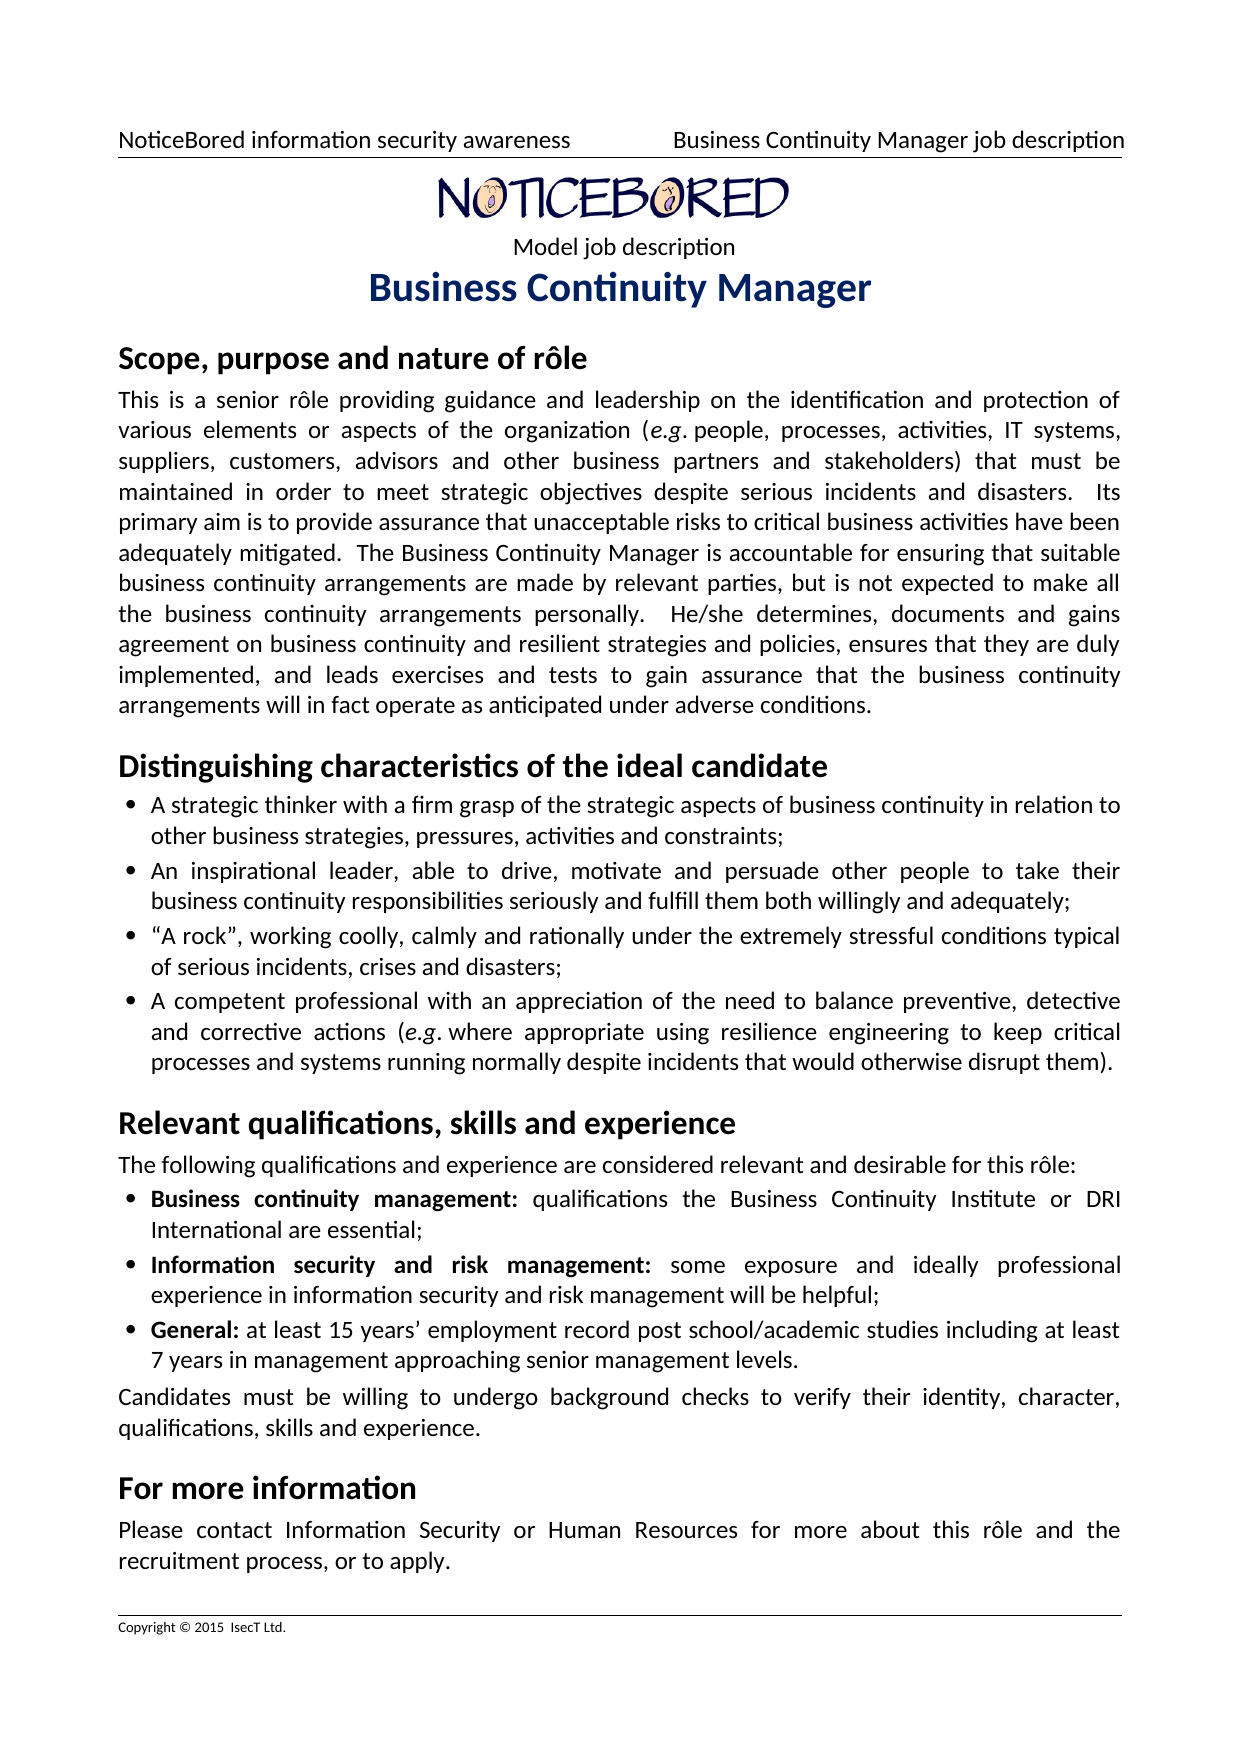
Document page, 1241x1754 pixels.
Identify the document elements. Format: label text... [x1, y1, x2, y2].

text The following qualifications and experience are considered relevant and desirable for this rôle: [118, 1149, 1122, 1179]
list An inspirational leader, able to drive, motivate and persuade other people to take their business continuity responsibilities seriously and fulfill them both willingly and adequately; [126, 855, 1122, 916]
subtitle Scope, purpose and nature of rôle [118, 337, 1122, 378]
list Model job description [126, 171, 1122, 261]
subtitle For more information [118, 1467, 1122, 1508]
subtitle Business Continuity Manager [118, 261, 1122, 312]
text This is a senior rôle providing guidance and leadership on the identification and protection of various elements or aspects of the organization (e.g. people, processes, activities, IT systems, suppliers, customers, advisors and other business partners and stakeholders) that must be maintained in order to meet strategic objectives despite serious incidents and disasters. Its primary aim is to provide assurance that unacceptable risks to critical business activities have been adequately mitigated. The Business Continuity Manager is accountable for ensuring that suitable business continuity arrangements are made by relevant parties, but is not expected to make all the business continuity arrangements personally. He/she determines, documents and gains agreement on business continuity and resilient strategies and policies, ensures that they are duly implemented, and leads exercises and tests to gain assurance that the business continuity arrangements will in fact operate as anticipated under adverse conditions. [118, 384, 1122, 720]
subtitle Distinguishing characteristics of the ideal candidate [118, 745, 1122, 786]
picture [434, 176, 790, 219]
list A competent professional with an appreciation of the need to balance preventive, detective and corrective actions (e.g. where appropriate using resilience engineering to keep critical processes and systems running normally despite incidents that would otherwise disrupt them). [126, 985, 1122, 1077]
text Please contact Information Security or Human Resources for more about this rôle and the recruitment process, or to apply. [118, 1514, 1122, 1575]
list A strategic thinker with a firm grasp of the strategic aspects of business continuity in relation to other business strategies, pressures, activities and constraints; [126, 790, 1122, 851]
subtitle Relevant qualifications, skills and experience [118, 1102, 1122, 1143]
list Candidates must be willing to undergo background checks to verify their identity, character, qualifications, skills and experience. [118, 1381, 1122, 1442]
list Information security and risk management: some exposure and ideally professional experience in information security and risk management will be helpful; [126, 1249, 1122, 1310]
list General: at least 15 years’ employment record post school/academic studies including at least 7 years in management approaching senior management levels. [126, 1314, 1122, 1375]
list Business continuity management: qualifications the Business Continuity Institute or DRI International are essential; [126, 1183, 1122, 1244]
list “A rock”, working coolly, calmly and rationally under the extremely stressful conditions typical of serious incidents, crises and disasters; [126, 920, 1122, 981]
